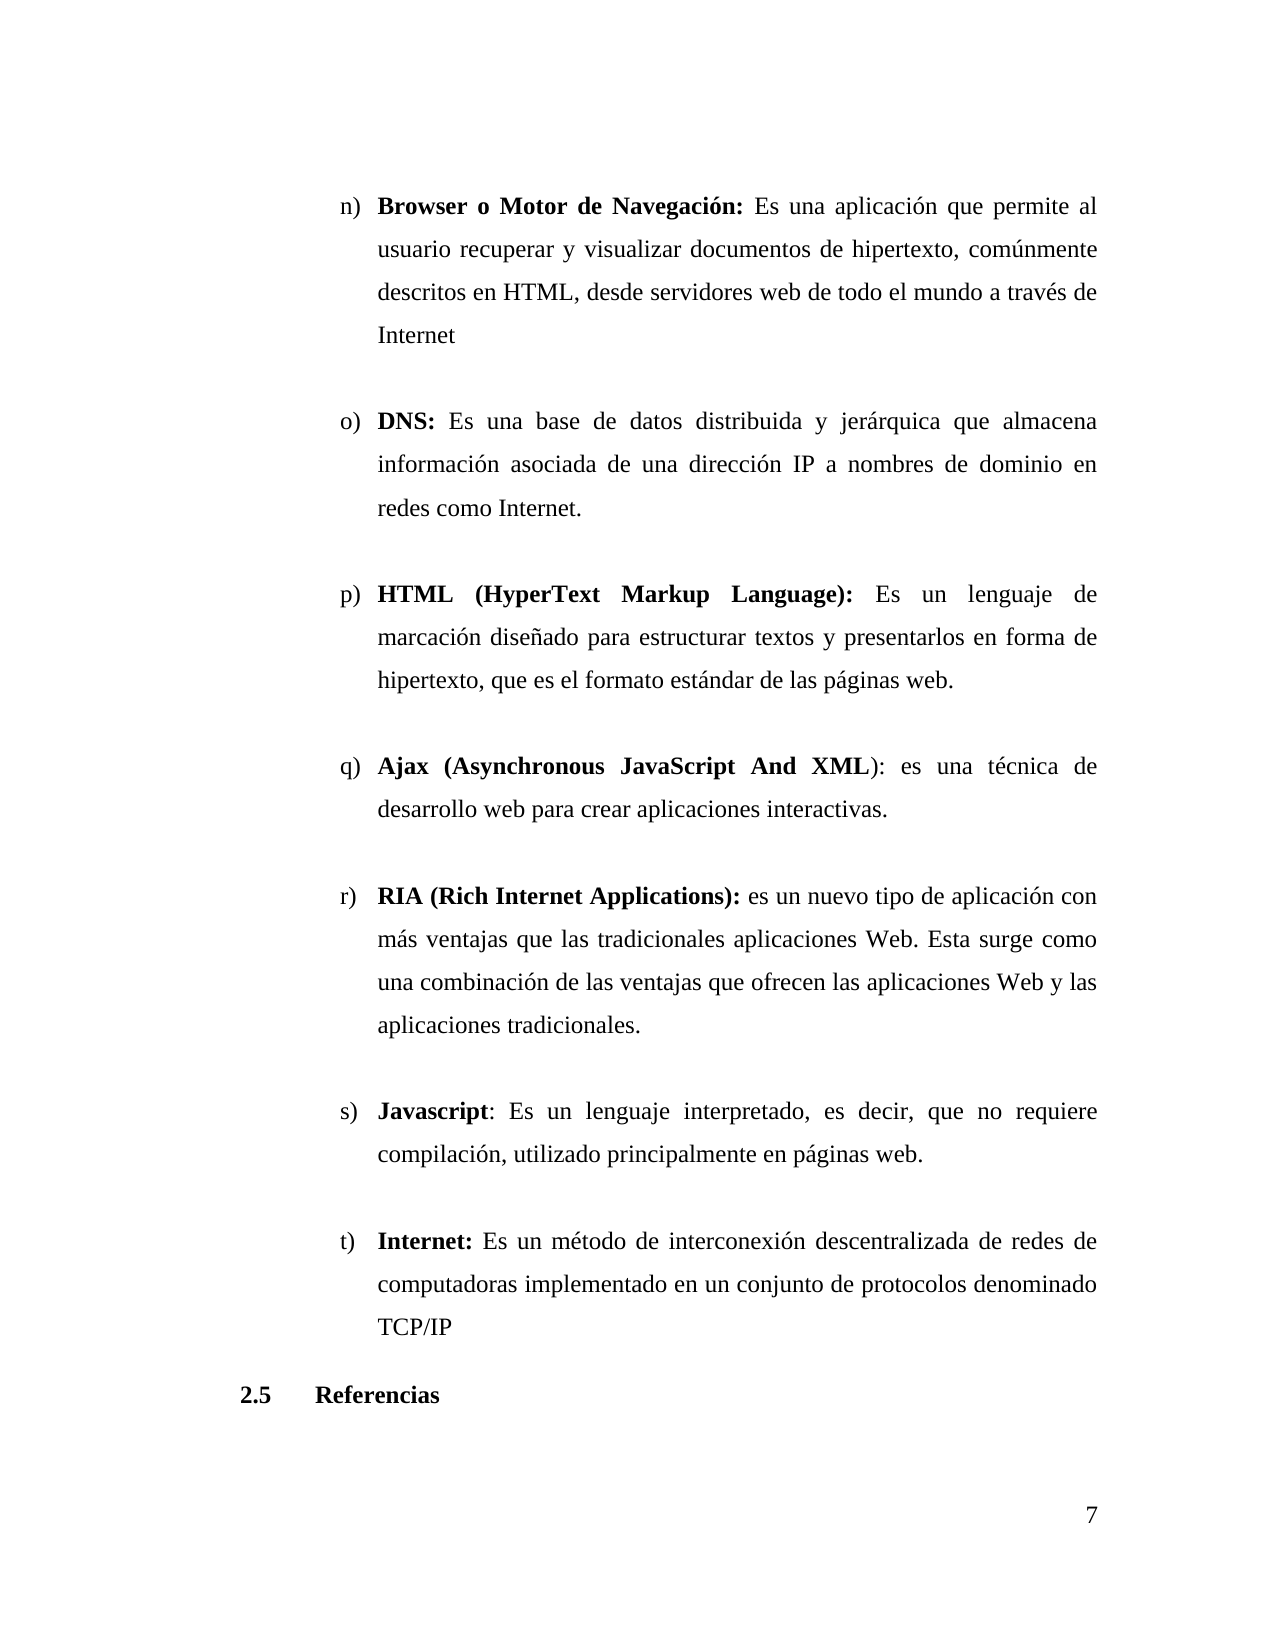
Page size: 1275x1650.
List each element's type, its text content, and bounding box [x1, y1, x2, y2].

subtitle Referencias [240, 1380, 1098, 1409]
list HTML (HyperText Markup Language): Es un lenguaje de marcación diseñado para estructurar textos y presentarlos en forma de hipertexto, que es el formato estándar de las páginas web. [340, 579, 1098, 694]
list Ajax (Asynchronous JavaScript And XML): es una técnica de desarrollo web para crear aplicaciones interactivas. [340, 751, 1098, 823]
list RIA (Rich Internet Applications): es un nuevo tipo de aplicación con más ventajas que las tradicionales aplicaciones Web. Esta surge como una combinación de las ventajas que ofrecen las aplicaciones Web y las aplicaciones tradicionales. [340, 881, 1098, 1039]
list Internet: Es un método de interconexión descentralizada de redes de computadoras implementado en un conjunto de protocolos denominado TCP/IP [340, 1226, 1098, 1341]
list Browser o Motor de Navegación: Es una aplicación que permite al usuario recuperar y visualizar documentos de hipertexto, comúnmente descritos en HTML, desde servidores web de todo el mundo a través de Internet [340, 191, 1098, 349]
list Javascript: Es un lenguaje interpretado, es decir, que no requiere compilación, utilizado principalmente en páginas web. [340, 1096, 1098, 1168]
list DNS: Es una base de datos distribuida y jerárquica que almacena información asociada de una dirección IP a nombres de dominio en redes como Internet. [340, 406, 1098, 521]
